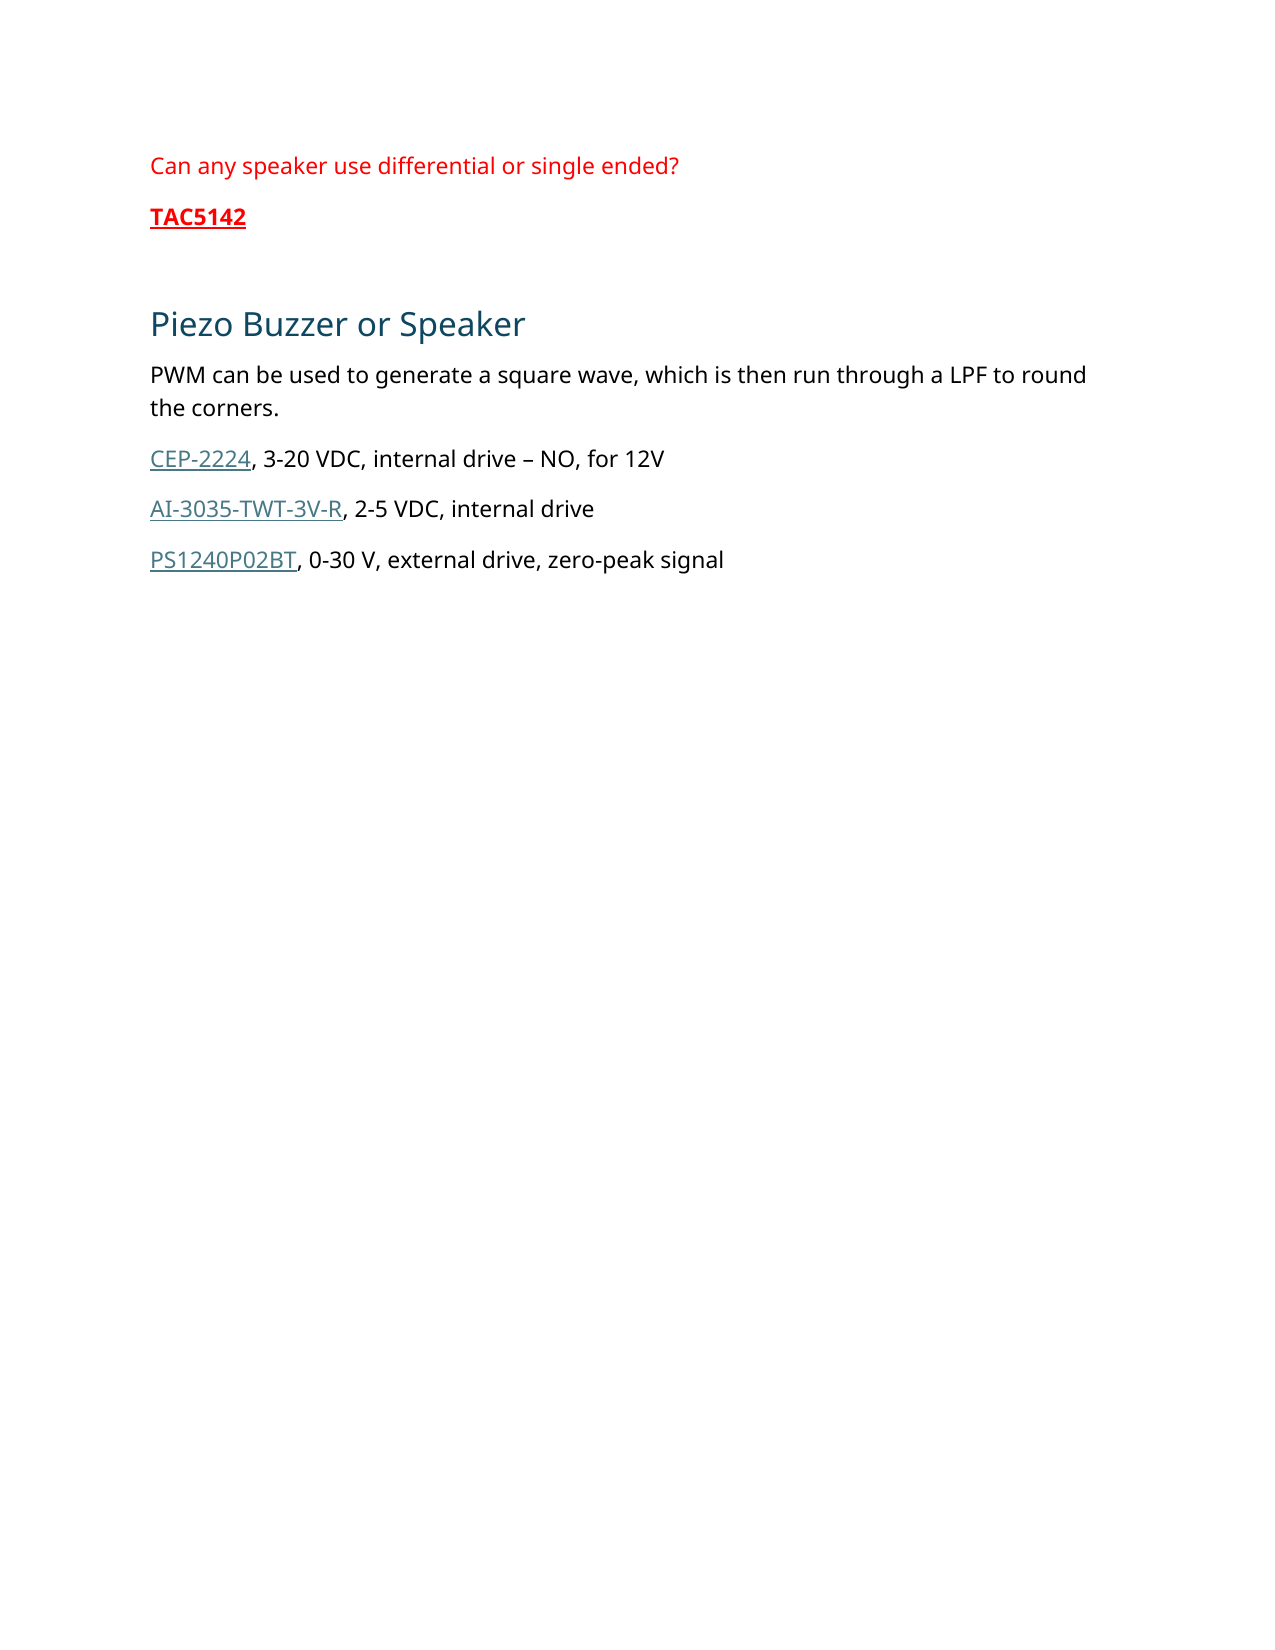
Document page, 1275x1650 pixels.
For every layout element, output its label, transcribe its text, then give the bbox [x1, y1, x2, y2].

text TAC5142 [150, 200, 1125, 232]
text CEP-2224, 3-20 VDC, internal drive – NO, for 12V [150, 443, 1125, 474]
text PS1240P02BT, 0-30 V, external drive, zero-peak signal [150, 543, 1125, 575]
subtitle Piezo Buzzer or Speaker [150, 301, 1125, 347]
text Can any speaker use differential or single ended? [150, 150, 1125, 181]
text PWM can be used to generate a square wave, which is then run through a LPF to round the corners. [150, 358, 1125, 423]
text AI-3035-TWT-3V-R, 2-5 VDC, internal drive [150, 493, 1125, 524]
